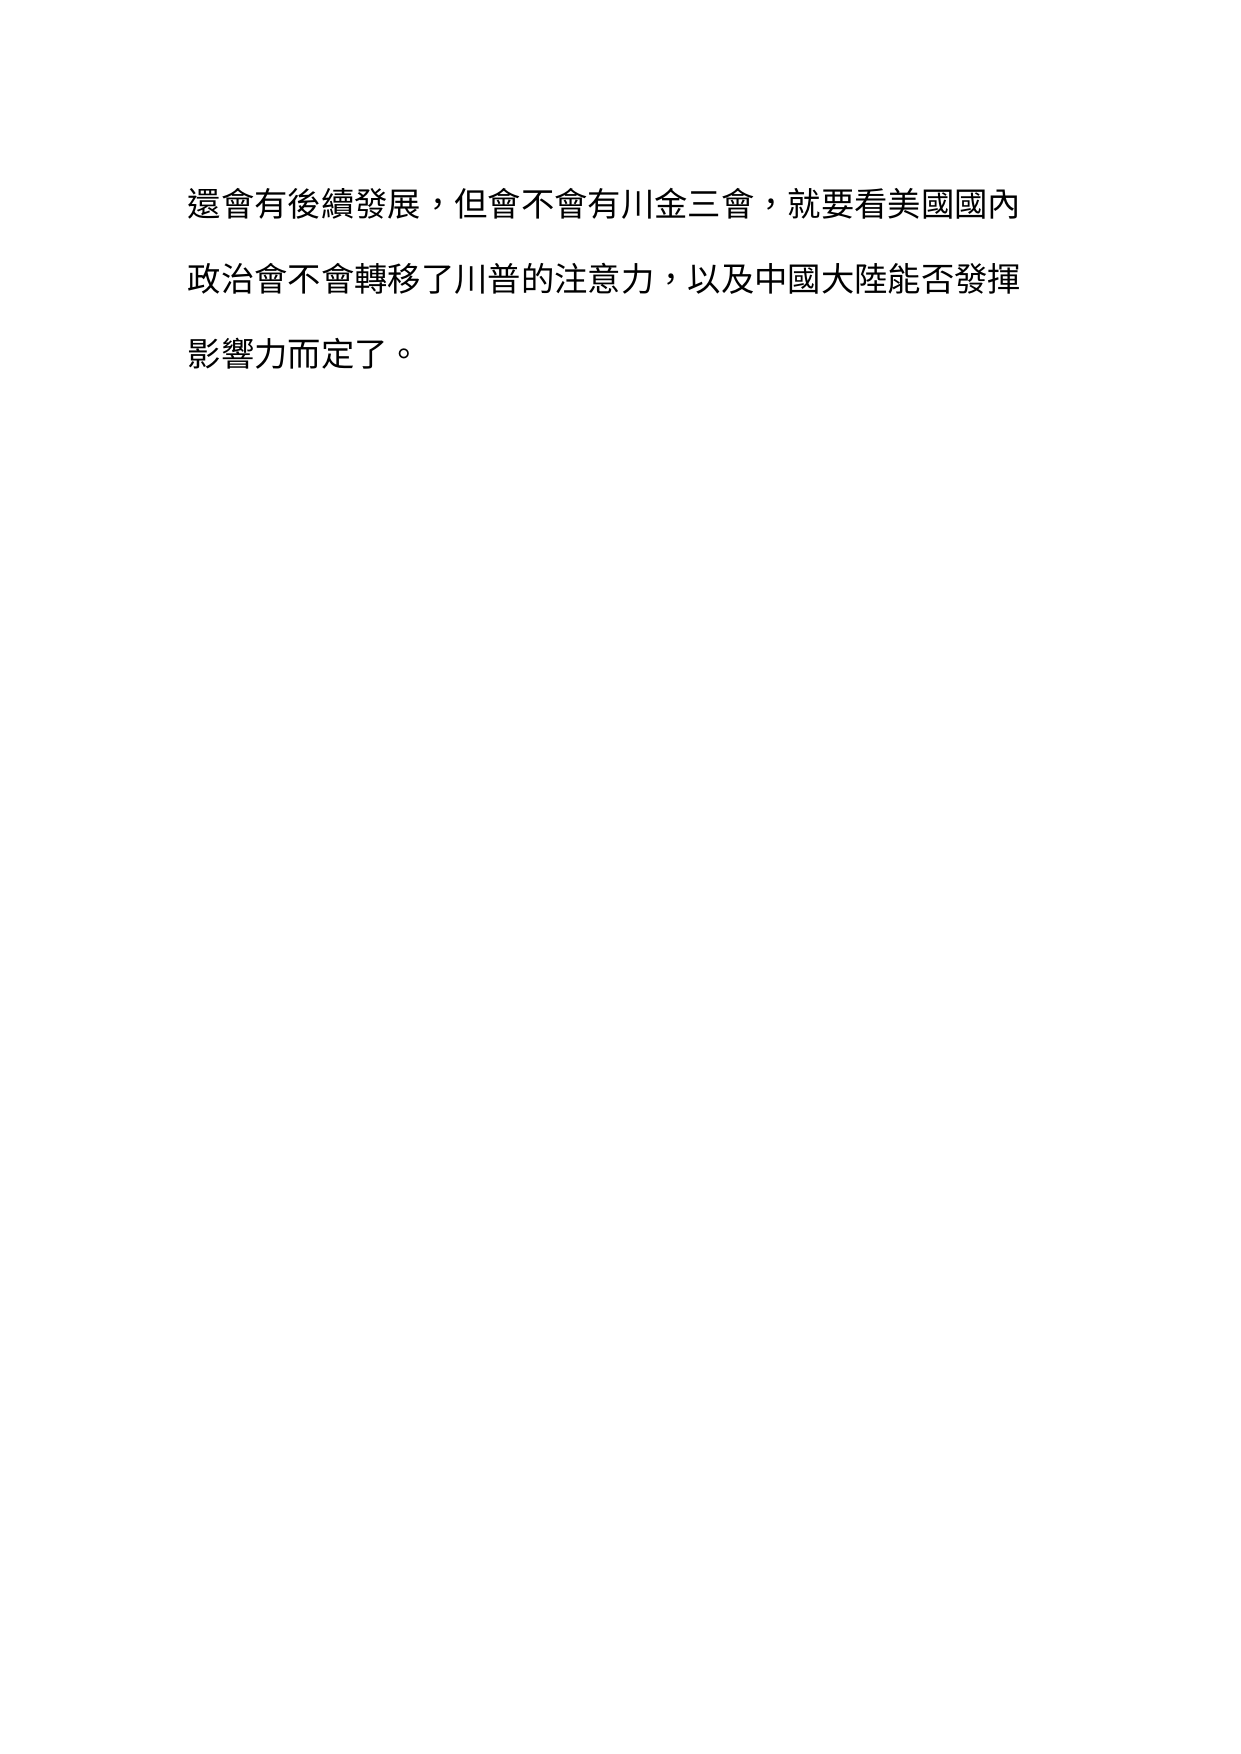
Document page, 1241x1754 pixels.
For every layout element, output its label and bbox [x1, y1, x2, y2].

text [187, 164, 1053, 389]
